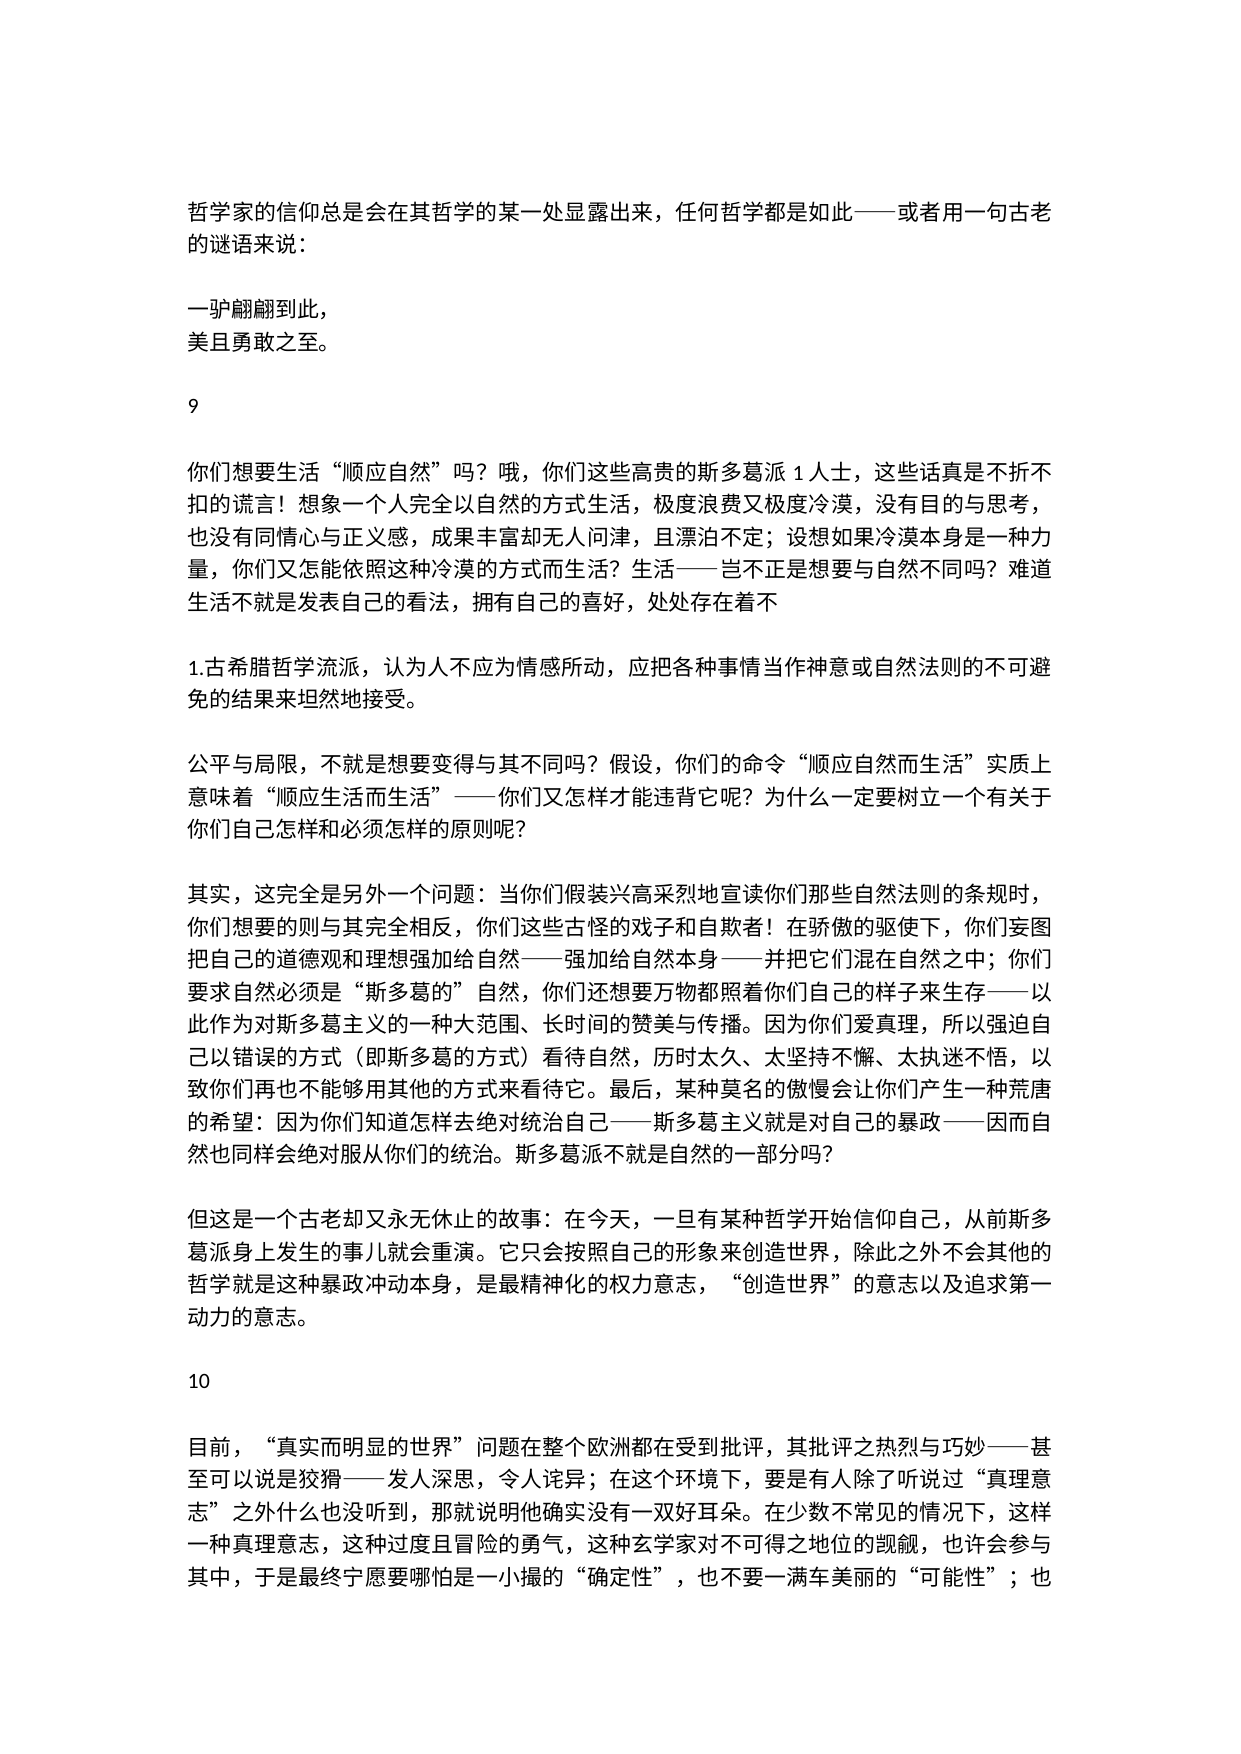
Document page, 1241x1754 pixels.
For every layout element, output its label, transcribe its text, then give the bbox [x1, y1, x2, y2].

text 其实，这完全是另外一个问题：当你们假装兴高采烈地宣读你们那些自然法则的条规时，你们想要的则与其完全相反，你们这些古怪的戏子和自欺者！在骄傲的驱使下，你们妄图把自己的道德观和理想强加给自然——强加给自然本身——并把它们混在自然之中；你们要求自然必须是“斯多葛的”自然，你们还想要万物都照着你们自己的样子来生存——以此作为对斯多葛主义的一种大范围、长时间的赞美与传播。因为你们爱真理，所以强迫自己以错误的方式（即斯多葛的方式）看待自然，历时太久、太坚持不懈、太执迷不悟，以致你们再也不能够用其他的方式来看待它。最后，某种莫名的傲慢会让你们产生一种荒唐的希望：因为你们知道怎样去绝对统治自己——斯多葛主义就是对自己的暴政——因而自然也同样会绝对服从你们的统治。斯多葛派不就是自然的一部分吗？ [187, 877, 1053, 1169]
text 你们想要生活“顺应自然”吗？哦，你们这些高贵的斯多葛派1人士，这些话真是不折不扣的谎言！想象一个人完全以自然的方式生活，极度浪费又极度冷漠，没有目的与思考，也没有同情心与正义感，成果丰富却无人问津，且漂泊不定；设想如果冷漠本身是一种力量，你们又怎能依照这种冷漠的方式而生活？生活——岂不正是想要与自然不同吗？难道生活不就是发表自己的看法，拥有自己的喜好，处处存在着不 [187, 454, 1053, 617]
text 但这是一个古老却又永无休止的故事：在今天，一旦有某种哲学开始信仰自己，从前斯多葛派身上发生的事儿就会重演。它只会按照自己的形象来创造世界，除此之外不会其他的。哲学就是这种暴政冲动本身，是最精神化的权力意志，“创造世界”的意志以及追求第一动力的意志。 [187, 1202, 1053, 1332]
text 1.古希腊哲学流派，认为人不应为情感所动，应把各种事情当作神意或自然法则的不可避免的结果来坦然地接受。 [187, 649, 1053, 714]
text 一驴翩翩到此， [187, 292, 1053, 324]
text 10 [187, 1364, 1053, 1397]
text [187, 1429, 1053, 1592]
text 公平与局限，不就是想要变得与其不同吗？假设，你们的命令“顺应自然而生活”实质上意味着“顺应生活而生活”——你们又怎样才能违背它呢？为什么一定要树立一个有关于你们自己怎样和必须怎样的原则呢？ [187, 747, 1053, 844]
text 9 [187, 389, 1053, 422]
text 哲学家的信仰总是会在其哲学的某一处显露出来，任何哲学都是如此——或者用一句古老的谜语来说： [187, 194, 1053, 259]
text 美且勇敢之至。 [187, 324, 1053, 357]
